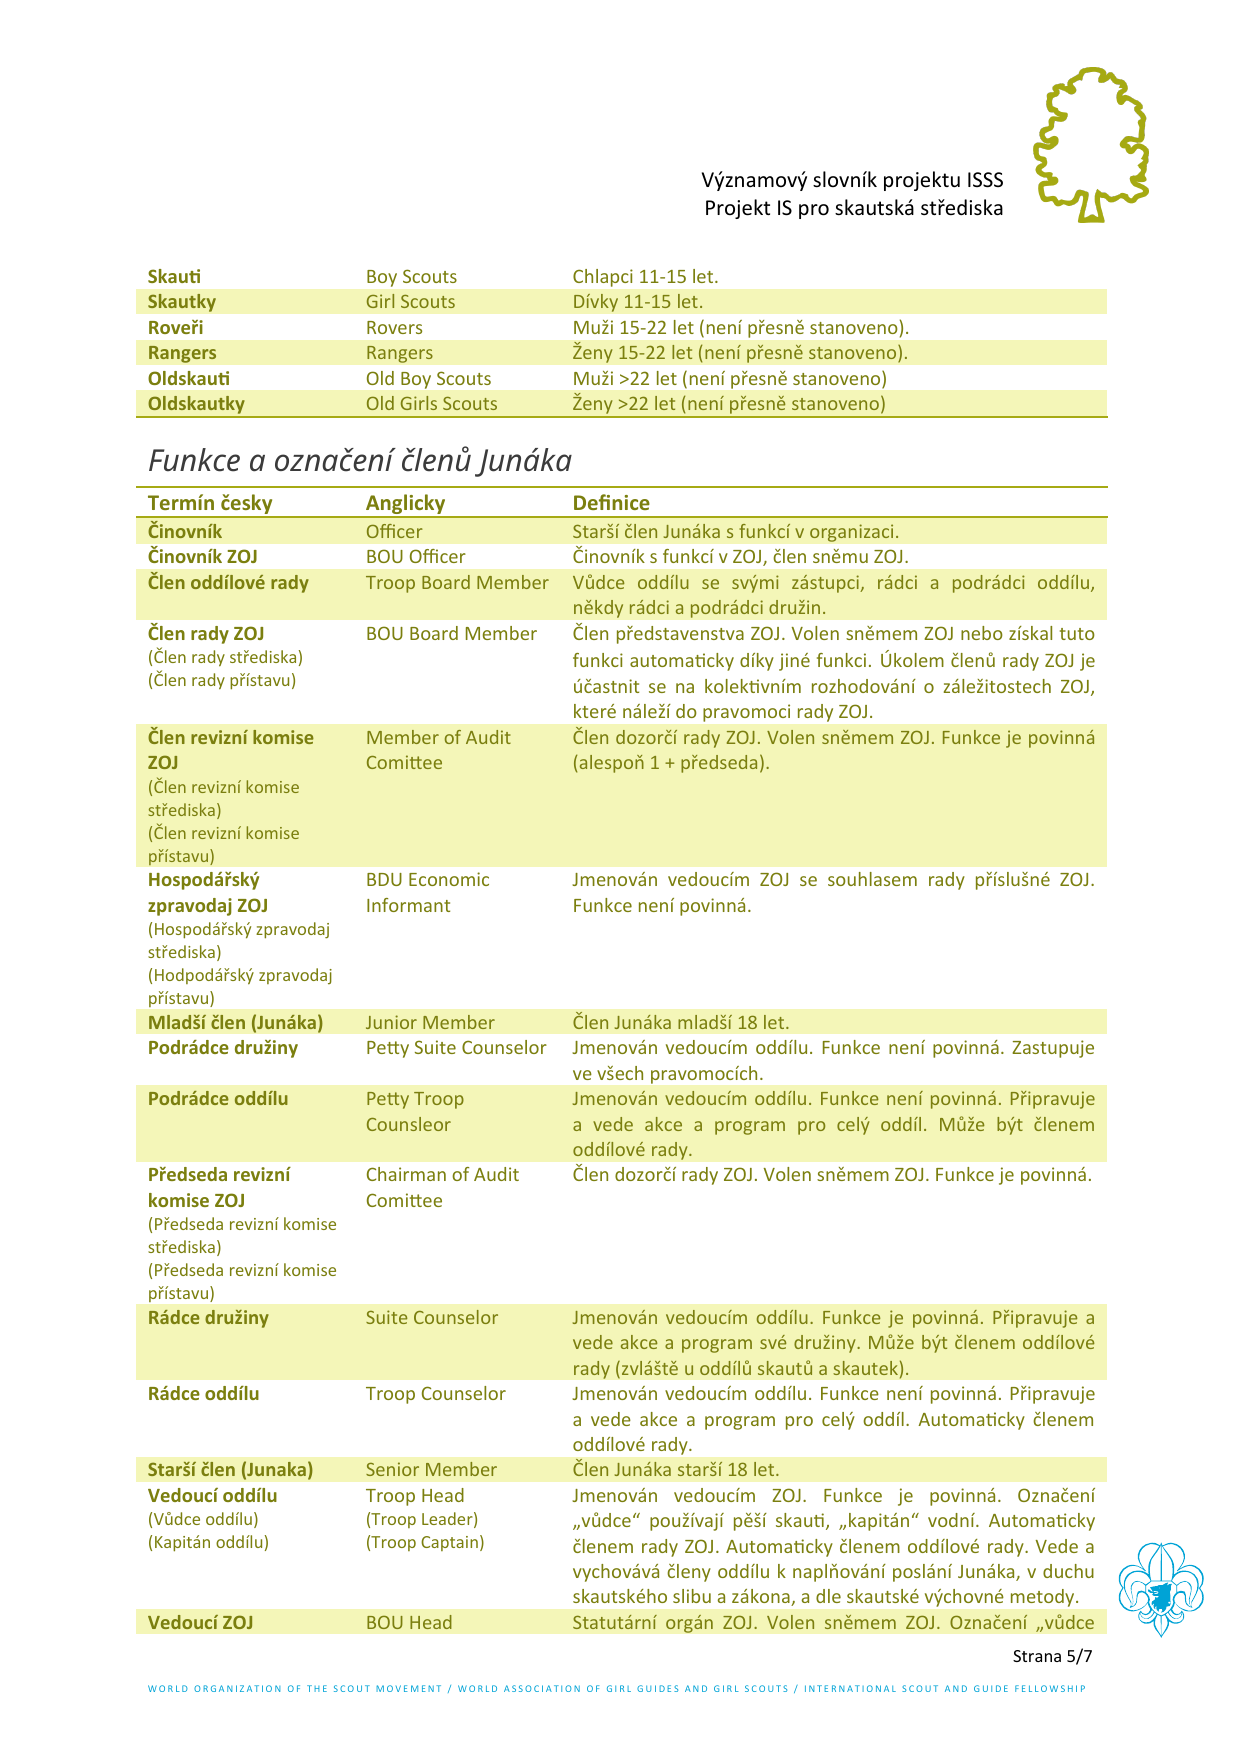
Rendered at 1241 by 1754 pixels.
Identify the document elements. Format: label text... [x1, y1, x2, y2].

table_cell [561, 1609, 1107, 1634]
table_header Termín česky [136, 488, 354, 516]
picture [758, 1685, 764, 1692]
picture [713, 1685, 719, 1692]
table_cell Skautky [136, 289, 354, 314]
table_cell Officer [354, 518, 561, 544]
table_cell Činovník s funkcí v ZOJ, člen sněmu ZOJ. [561, 544, 1107, 569]
table_cell Girl Scouts [354, 289, 561, 314]
table_cell Člen Junáka mladší 18 let. [561, 1009, 1107, 1034]
picture [1137, 1602, 1147, 1612]
picture [265, 1685, 271, 1692]
table_cell Old Boy Scouts [354, 365, 561, 390]
picture [158, 1685, 164, 1692]
table_cell Rádce družiny [136, 1304, 354, 1380]
picture [606, 1685, 612, 1692]
table_cell Vůdce oddílu se svými zástupci, rádci a podrádci oddílu, někdy rádci a podrádci družin. [561, 569, 1107, 620]
table_cell Podrádce oddílu [136, 1085, 354, 1162]
table_cell Člen představenstva ZOJ. Volen sněmem ZOJ nebo získal tuto funkci automaticky díky jiné funkci. Úkolem členů rady ZOJ je účastnit se na kolektivním rozhodování o záležitostech ZOJ, které náleží do pravomoci rady ZOJ. [561, 620, 1107, 724]
picture [565, 1685, 571, 1692]
picture [944, 1685, 950, 1692]
table_cell Člen oddílové rady [136, 569, 354, 620]
table_cell Činovník [136, 518, 354, 544]
picture [411, 1685, 418, 1692]
table_cell Podrádce družiny [136, 1035, 354, 1085]
picture [287, 1685, 293, 1692]
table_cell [354, 1609, 561, 1634]
picture [395, 1685, 401, 1692]
picture [525, 1685, 531, 1692]
picture [973, 1685, 979, 1692]
table_cell Old Girls Scouts [354, 390, 561, 416]
picture [347, 1685, 353, 1692]
table_cell Roveři [136, 314, 354, 339]
table_cell Oldskautky [136, 390, 354, 416]
picture [1160, 1617, 1166, 1635]
table_cell Ženy 15-22 let (není přesně stanoveno). [561, 340, 1107, 365]
table_cell Petty Troop Counsleor [354, 1085, 561, 1162]
picture [194, 1685, 200, 1692]
picture [210, 1685, 216, 1692]
picture [1049, 1685, 1058, 1692]
table_cell Muži 15-22 let (není přesně stanoveno). [561, 314, 1107, 339]
table_cell Člen dozorčí rady ZOJ. Volen sněmem ZOJ. Funkce je povinná (alespoň 1 + předseda). [561, 724, 1107, 867]
table_cell BOU Officer [354, 544, 561, 569]
table_cell Člen dozorčí rady ZOJ. Volen sněmem ZOJ. Funkce je povinná. [561, 1162, 1107, 1304]
table_cell Vedoucí oddílu (Vůdce oddílu) (Kapitán oddílu) [136, 1482, 354, 1609]
table_cell Hospodářský zpravodaj ZOJ (Hospodářský zpravodaj střediska) (Hodpodářský zpravodaj přístavu) [136, 867, 354, 1009]
table_cell Chlapci 11-15 let. [561, 263, 1107, 289]
table_header Definice [561, 488, 1107, 516]
table_cell Junior Member [354, 1009, 561, 1034]
picture [586, 1685, 592, 1692]
table_cell Muži >22 let (není přesně stanoveno) [561, 365, 1107, 390]
picture [637, 1685, 643, 1692]
picture [1031, 65, 1150, 225]
table_cell Jmenován vedoucím oddílu. Funkce není povinná. Připravuje a vede akce a program pro celý oddíl. Může být členem oddílové rady. [561, 1085, 1107, 1162]
table_cell Rádce oddílu [136, 1380, 354, 1457]
table_cell Rangers [136, 340, 354, 365]
table_cell Jmenován vedoucím ZOJ se souhlasem rady příslušné ZOJ. Funkce není povinná. [561, 867, 1107, 1009]
picture [916, 1685, 922, 1692]
table_header Anglicky [354, 488, 561, 516]
table_cell Dívky 11-15 let. [561, 289, 1107, 314]
table_cell Starší člen Junáka s funkcí v organizaci. [561, 518, 1107, 544]
picture [1186, 1600, 1193, 1608]
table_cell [136, 1609, 354, 1634]
picture [883, 1685, 889, 1692]
table_cell BDU Economic Informant [354, 867, 561, 1009]
picture [1171, 1603, 1184, 1619]
picture [1163, 1580, 1191, 1591]
table_cell Člen revizní komise ZOJ (Člen revizní komise střediska) (Člen revizní komise přístavu) [136, 724, 354, 867]
table_cell Jmenován vedoucím oddílu. Funkce není povinná. Připravuje a vede akce a program pro celý oddíl. Automaticky členem oddílové rady. [561, 1380, 1107, 1457]
table_cell Jmenován vedoucím ZOJ. Funkce je povinná. Označení „vůdce“ používají pěší skauti, „kapitán“ vodní. Automaticky členem rady ZOJ. Automaticky členem oddílové rady. Vede a vychovává členy oddílu k naplňování poslání Junáka, v duchu skautského slibu a zákona, a dle skautské výchovné metody. [561, 1482, 1107, 1609]
table_cell Předseda revizní komise ZOJ (Předseda revizní komise střediska) (Předseda revizní komise přístavu) [136, 1162, 354, 1304]
picture [503, 1685, 509, 1692]
table_cell Troop Counselor [354, 1380, 561, 1457]
table_cell Troop Head (Troop Leader) (Troop Captain) [354, 1482, 561, 1609]
picture [1125, 1581, 1138, 1607]
picture [218, 1685, 224, 1692]
table_cell Boy Scouts [354, 263, 561, 289]
table_cell Petty Suite Counselor [354, 1035, 561, 1085]
picture [1153, 1609, 1161, 1614]
picture [386, 1685, 392, 1692]
table_cell Member of Audit Comittee [354, 724, 561, 867]
table_cell Jmenován vedoucím oddílu. Funkce je povinná. Připravuje a vede akce a program své družiny. Může být členem oddílové rady (zvláště u oddílů skautů a skautek). [561, 1304, 1107, 1380]
table_cell Mladší člen (Junáka) [136, 1009, 354, 1034]
picture [468, 1685, 474, 1692]
picture [376, 1685, 383, 1692]
table_cell Ženy >22 let (není přesně stanoveno) [561, 390, 1107, 416]
table_cell Senior Member [354, 1457, 561, 1482]
table_cell Rangers [354, 340, 561, 365]
picture [1040, 1685, 1046, 1692]
picture [866, 1685, 872, 1692]
subtitle Funkce a označení členů Junáka [148, 439, 1092, 480]
picture [1138, 1614, 1153, 1623]
table_cell Jmenován vedoucím oddílu. Funkce není povinná. Zastupuje ve všech pravomocích. [561, 1035, 1107, 1085]
picture [1136, 1565, 1147, 1572]
picture [684, 1685, 690, 1692]
picture [1138, 1580, 1147, 1591]
table_cell Troop Board Member [354, 569, 561, 620]
table_cell Člen rady ZOJ (Člen rady střediska) (Člen rady přístavu) [136, 620, 354, 724]
table_cell Starší člen (Junaka) [136, 1457, 354, 1482]
table_cell BOU Board Member [354, 620, 561, 724]
table_cell Rovers [354, 314, 561, 339]
picture [545, 1685, 551, 1692]
table_cell Oldskauti [136, 365, 354, 390]
table_cell Suite Counselor [354, 1304, 561, 1380]
table_cell Skauti [136, 263, 354, 289]
table_cell Chairman of Audit Comittee [354, 1162, 561, 1304]
table_cell Člen Junáka starší 18 let. [561, 1457, 1107, 1482]
table_cell Činovník ZOJ [136, 544, 354, 569]
picture [246, 1685, 252, 1692]
